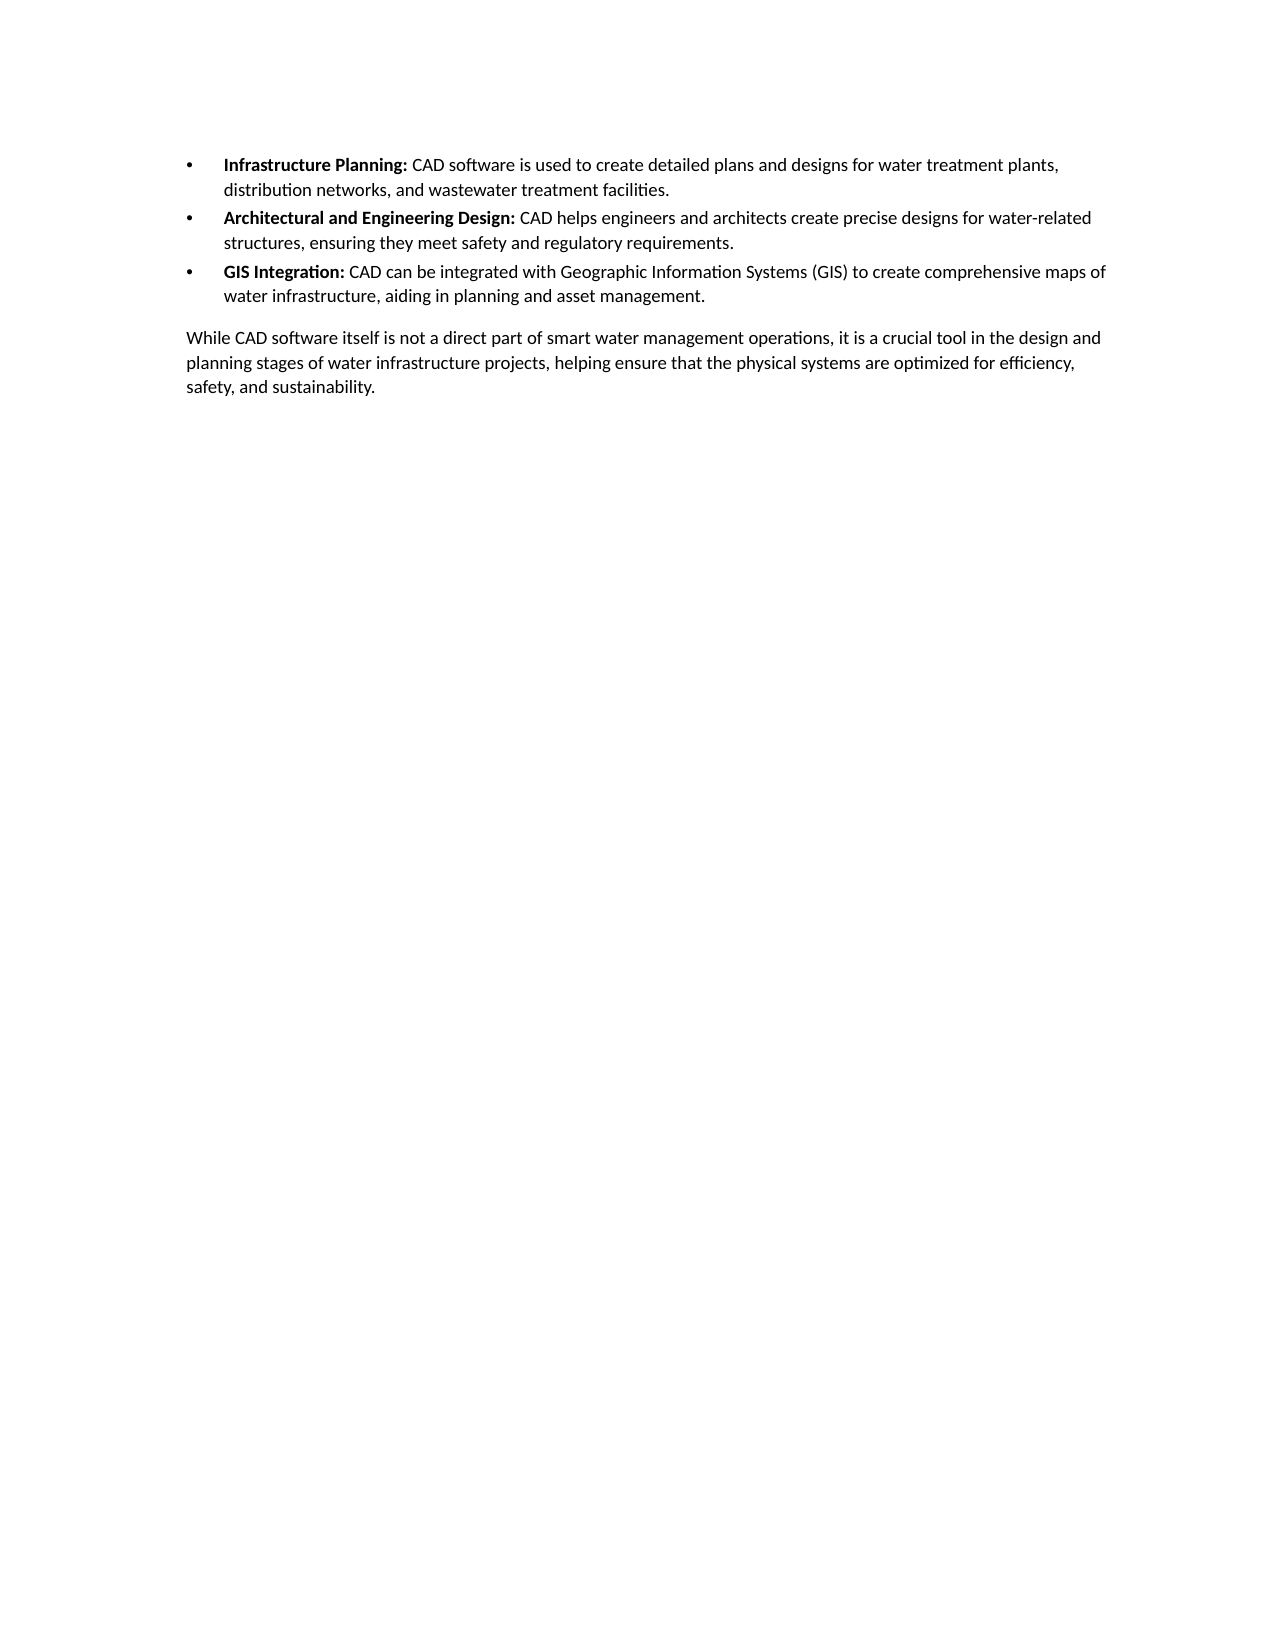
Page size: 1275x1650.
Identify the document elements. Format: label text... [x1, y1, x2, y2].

list GIS Integration: CAD can be integrated with Geographic Information Systems (GIS) to create comprehensive maps of water infrastructure, aiding in planning and asset management. [186, 260, 1124, 307]
list Infrastructure Planning: CAD software is used to create detailed plans and designs for water treatment plants, distribution networks, and wastewater treatment facilities. [186, 153, 1124, 201]
text While CAD software itself is not a direct part of smart water management operations, it is a crucial tool in the design and planning stages of water infrastructure projects, helping ensure that the physical systems are optimized for efficiency, safety, and sustainability. [186, 326, 1124, 398]
list Architectural and Engineering Design: CAD helps engineers and architects create precise designs for water-related structures, ensuring they meet safety and regulatory requirements. [186, 207, 1124, 254]
